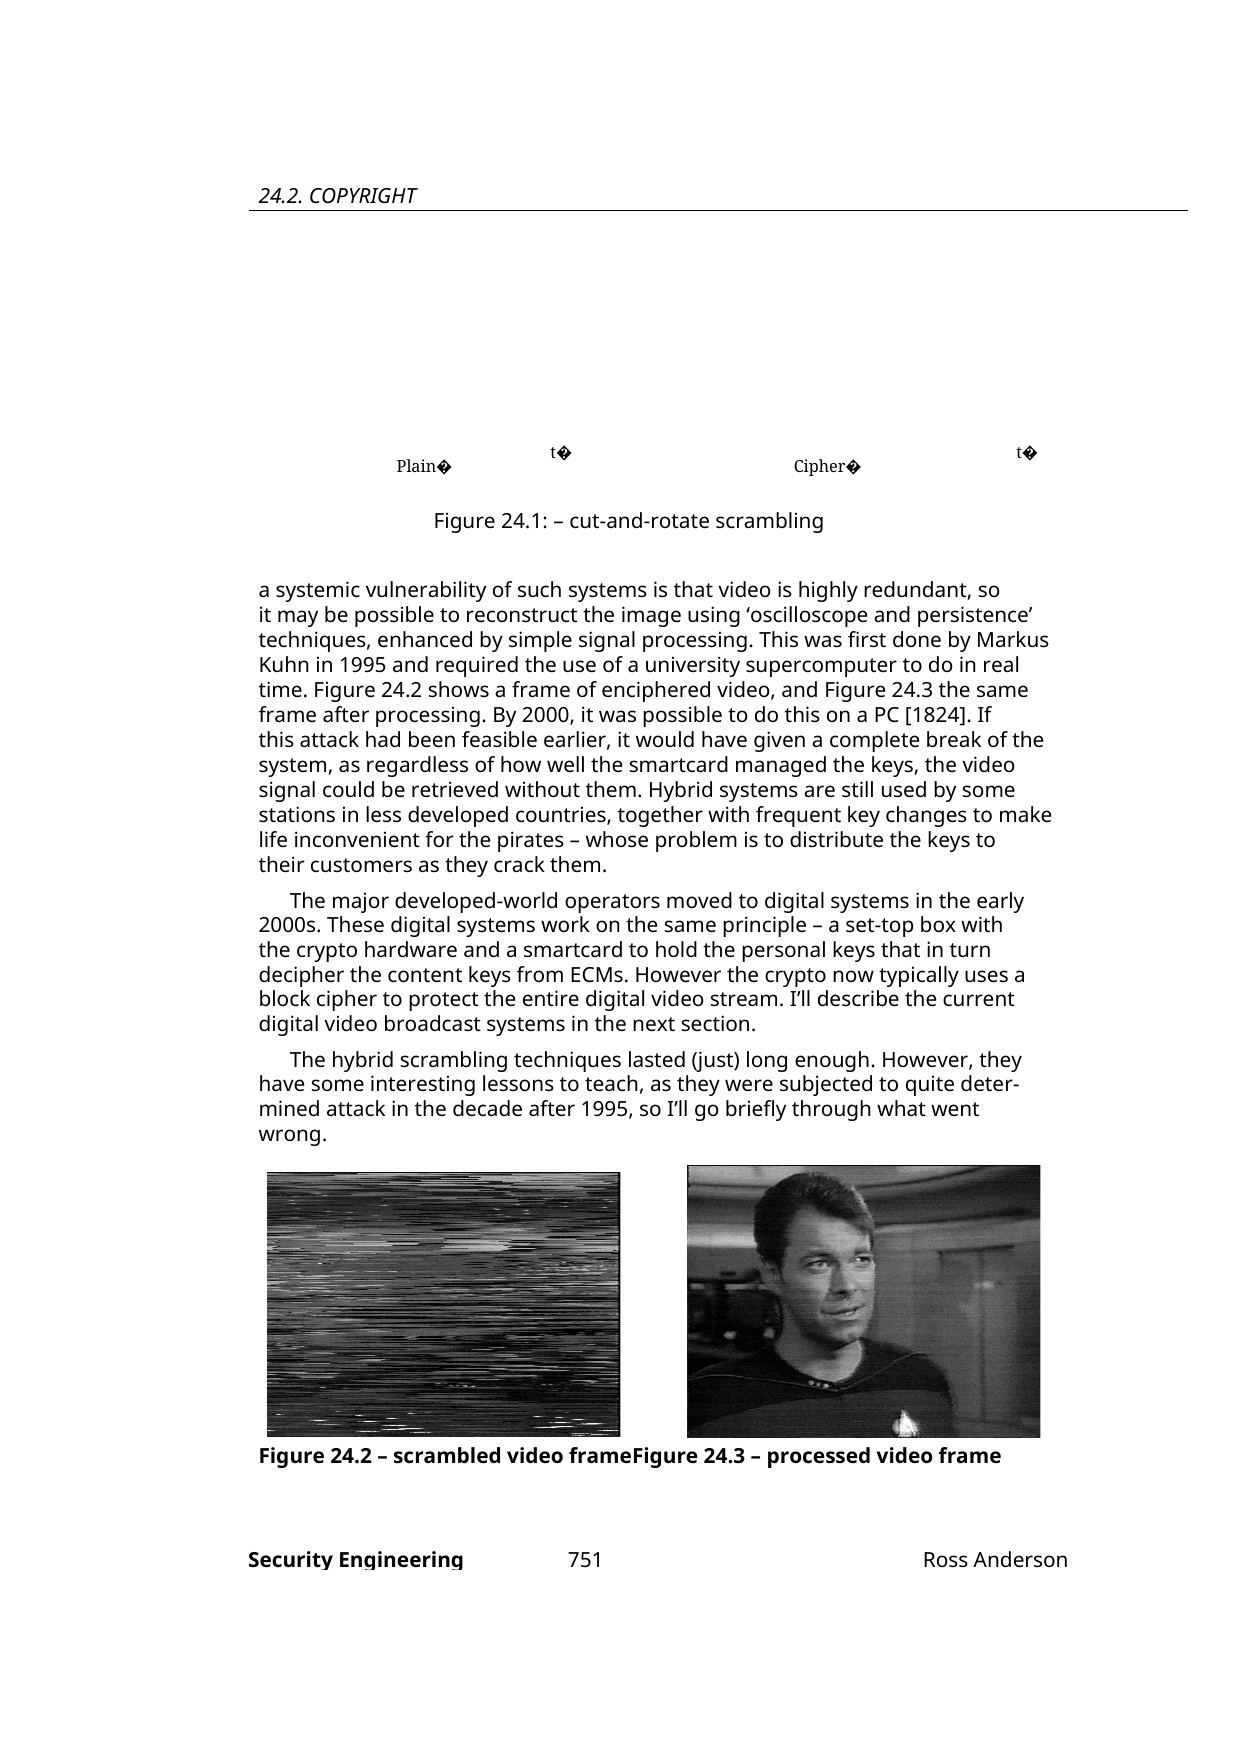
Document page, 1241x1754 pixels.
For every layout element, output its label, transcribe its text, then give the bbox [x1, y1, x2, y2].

table_header Plain� [249, 211, 483, 493]
text 24.2. COPYRIGHT [150, 187, 1090, 208]
text a systemic vulnerability of such systems is that video is highly redundant, so it may be possible to reconstruct the image using ‘oscilloscope and persistence’ techniques, enhanced by simple signal processing. This was ﬁrst done by Markus Kuhn in 1995 and required the use of a university supercomputer to do in real time. Figure 24.2 shows a frame of enciphered video, and Figure 24.3 the same frame after processing. By 2000, it was possible to do this on a PC [1824]. If this attack had been feasible earlier, it would have given a complete break of the system, as regardless of how well the smartcard managed the keys, the video signal could be retrieved without them. Hybrid systems are still used by some stations in less developed countries, together with frequent key changes to make life inconvenient for the pirates – whose problem is to distribute the keys to their customers as they crack them. [150, 577, 1090, 877]
table_header t� [954, 211, 1188, 493]
table_header t� [484, 211, 718, 493]
text The hybrid scrambling techniques lasted (just) long enough. However, they [150, 1051, 1090, 1072]
table_header [664, 1156, 1134, 1442]
picture [687, 1165, 1041, 1438]
text Figure 24.2 – scrambled video frameFigure 24.3 – processed video frame [150, 1447, 1090, 1468]
table_header Ross Anderson [821, 1510, 1134, 1570]
text have some interesting lessons to teach, as they were subjected to quite deter- mined attack in the decade after 1995, so I’ll go brieﬂy through what went wrong. [150, 1072, 1090, 1146]
text 2000s. These digital systems work on the same principle – a set-top box with the crypto hardware and a smartcard to hold the personal keys that in turn decipher the content keys from ECMs. However the crypto now typically uses a block cipher to protect the entire digital video stream. I’ll describe the current digital video broadcast systems in the next section. [150, 913, 1090, 1037]
picture [267, 1172, 621, 1437]
text Figure 24.1: – cut-and-rotate scrambling [150, 512, 1090, 532]
table_header Security Engineering [194, 1510, 507, 1570]
table_header 751 [507, 1510, 821, 1570]
table_header Cipher� [719, 211, 953, 493]
text The major developed-world operators moved to digital systems in the early [150, 892, 1090, 913]
table_header [194, 1156, 664, 1442]
